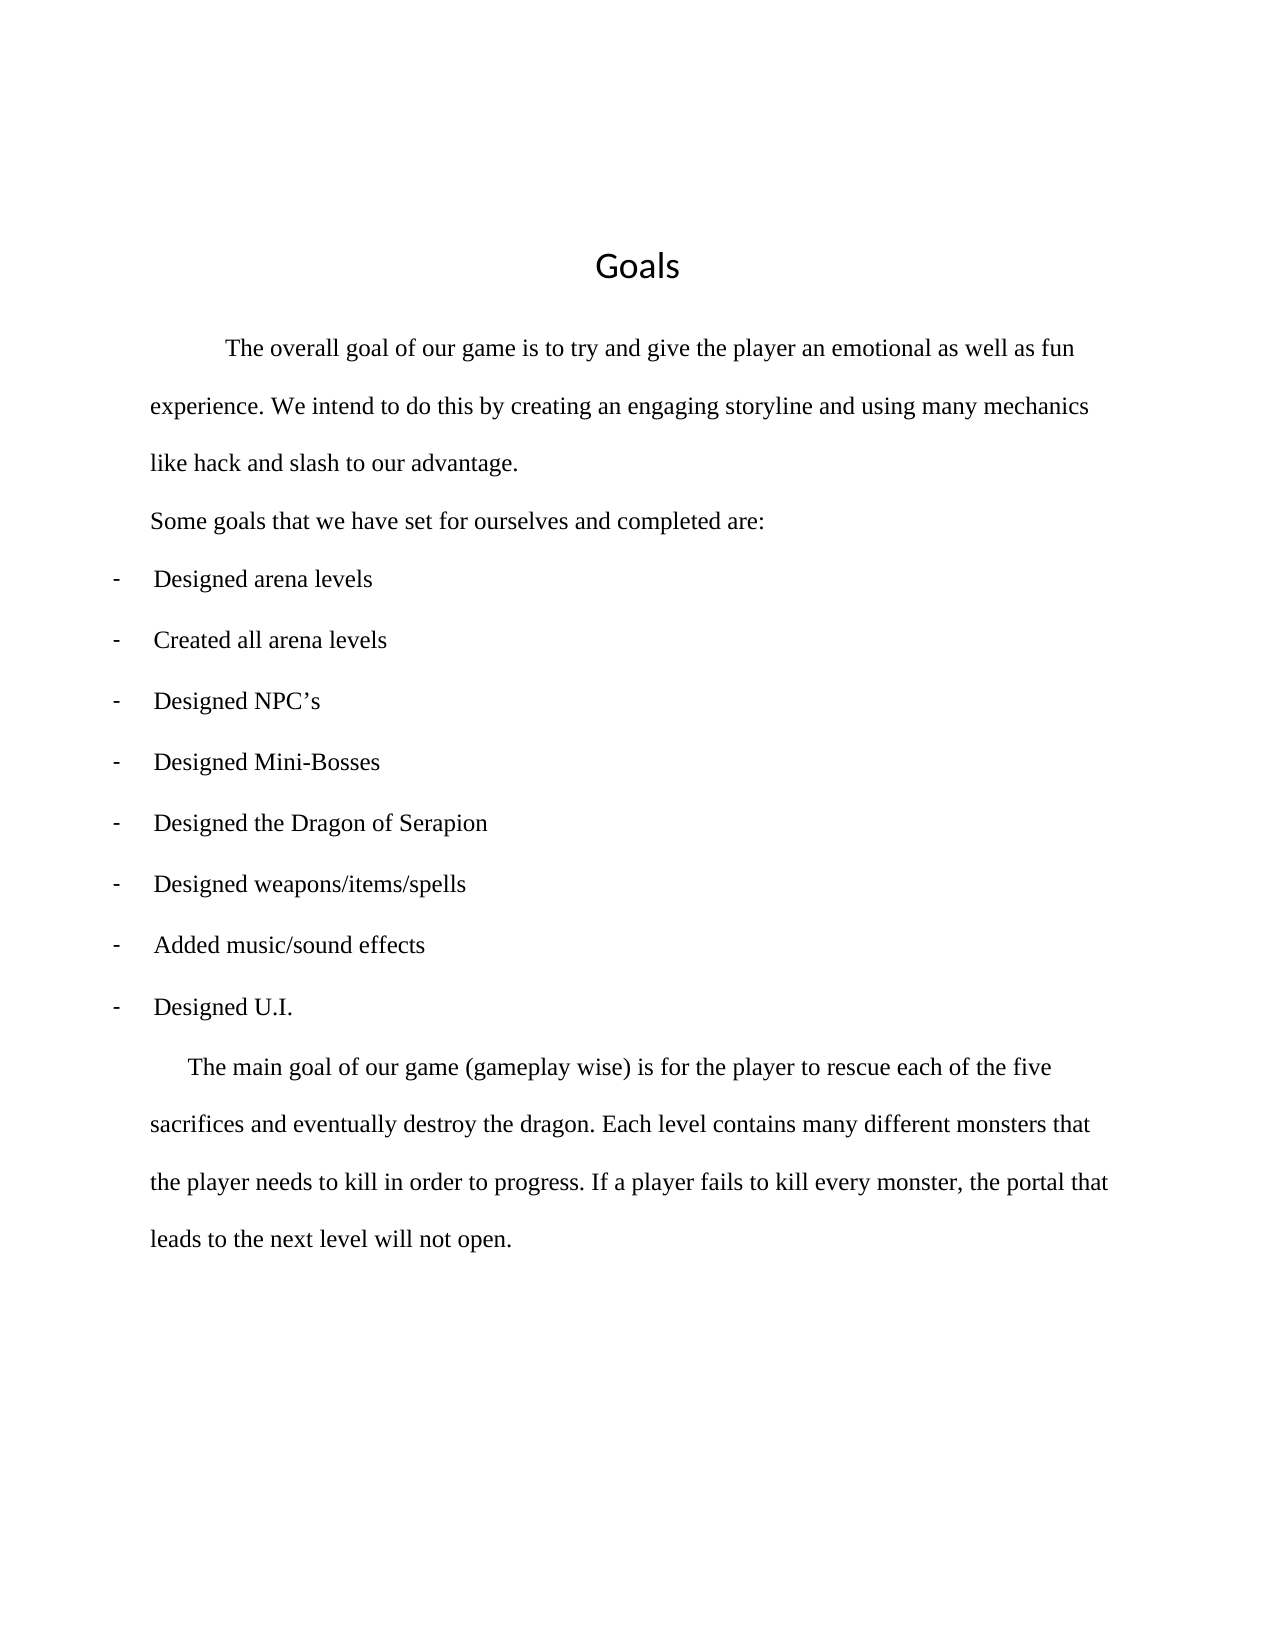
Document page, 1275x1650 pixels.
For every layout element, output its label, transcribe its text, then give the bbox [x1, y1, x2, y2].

text - Designed arena levels [113, 563, 1125, 594]
text The main goal of our game (gameplay wise) is for the player to rescue each of the five sacrifices and eventually destroy the dragon. Each level contains many different monsters that the player needs to kill in order to progress. If a player fails to kill every monster, the portal that leads to the next level will not open. [150, 1052, 1125, 1253]
text - Designed the Dragon of Serapion [113, 807, 1125, 838]
text The overall goal of our game is to try and give the player an emotional as well as fun experience. We intend to do this by creating an engaging storyline and using many mechanics like hack and slash to our advantage. [150, 333, 1125, 477]
text - Designed Mini-Bosses [113, 746, 1125, 777]
text Some goals that we have set for ourselves and completed are: [150, 506, 1125, 534]
text - Designed U.I. [113, 991, 1125, 1021]
text - Added music/sound effects [113, 929, 1125, 960]
text Goals [150, 242, 1125, 287]
text - Designed NPC’s [113, 685, 1125, 716]
text - Designed weapons/items/spells [113, 868, 1125, 899]
text - Created all arena levels [113, 624, 1125, 655]
